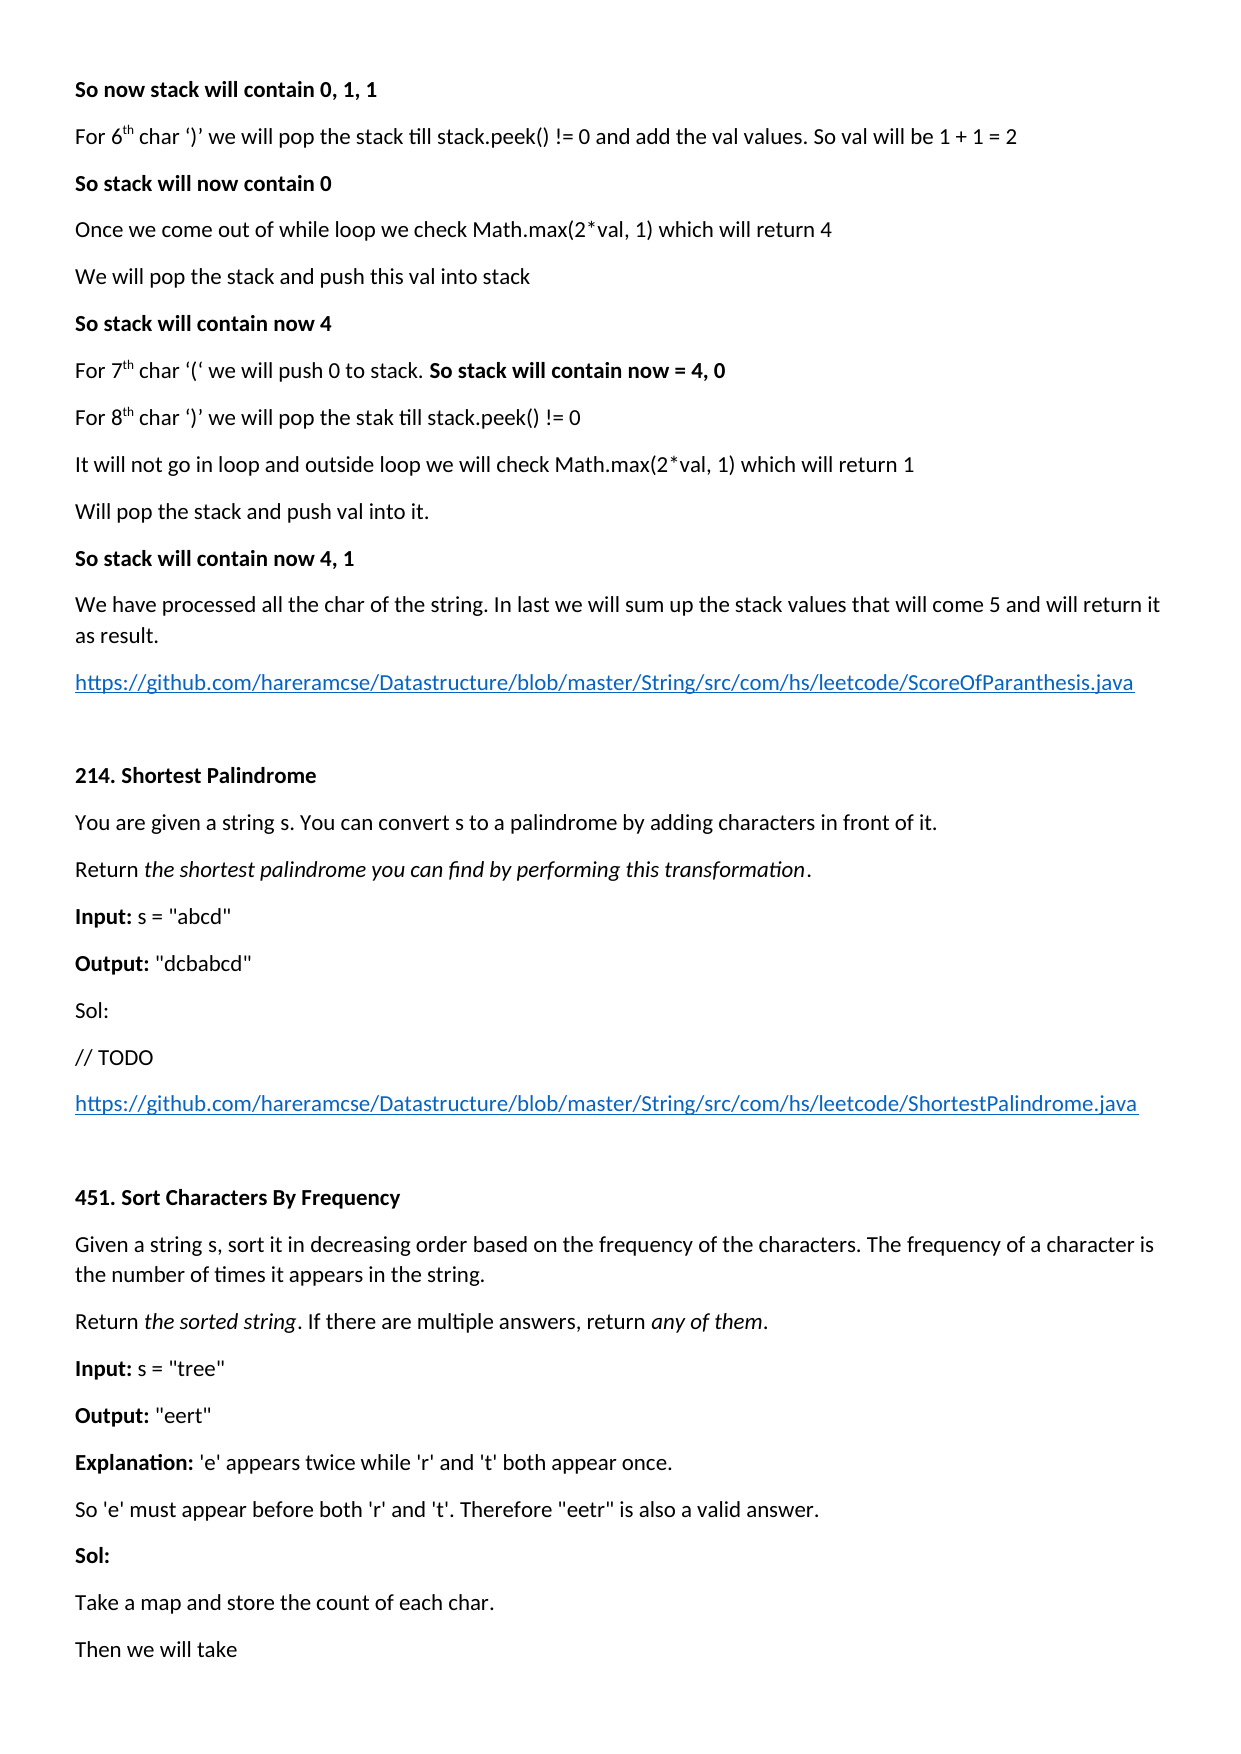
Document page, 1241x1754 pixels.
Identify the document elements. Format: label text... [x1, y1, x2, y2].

text We have processed all the char of the string. In last we will sum up the stack values that will come 5 and will return it as result. [75, 591, 1165, 649]
text For 7th char ‘(‘ we will push 0 to stack. So stack will contain now = 4, 0 [75, 356, 1165, 384]
text Input: s = "abcd" [75, 902, 1165, 930]
text You are given a string s. You can convert s to a palindrome by adding characters in front of it. [75, 808, 1165, 836]
text Output: "eert" [75, 1401, 1165, 1429]
text Then we will take [75, 1635, 1165, 1663]
text https://github.com/hareramcse/Datastructure/blob/master/String/src/com/hs/leetcode/ScoreOfParanthesis.java [75, 668, 1165, 696]
text Will pop the stack and push val into it. [75, 497, 1165, 525]
text So stack will contain now 4 [75, 309, 1165, 337]
text Sol: [75, 996, 1165, 1024]
text Explanation: 'e' appears twice while 'r' and 't' both appear once. [75, 1448, 1165, 1476]
text Given a string s, sort it in decreasing order based on the frequency of the characters. The frequency of a character is the number of times it appears in the string. [75, 1230, 1165, 1288]
text Return the sorted string. If there are multiple answers, return any of them. [75, 1307, 1165, 1335]
text Input: s = "tree" [75, 1354, 1165, 1382]
text So stack will contain now 4, 1 [75, 544, 1165, 572]
text So 'e' must appear before both 'r' and 't'. Therefore "eetr" is also a valid answer. [75, 1495, 1165, 1523]
text Output: "dcbabcd" [75, 949, 1165, 977]
text So stack will now contain 0 [75, 169, 1165, 197]
text For 8th char ‘)’ we will pop the stak till stack.peek() != 0 [75, 403, 1165, 431]
text Sol: [75, 1542, 1165, 1570]
text We will pop the stack and push this val into stack [75, 262, 1165, 291]
text Take a map and store the count of each char. [75, 1588, 1165, 1617]
text // TODO [75, 1043, 1165, 1071]
text 451. Sort Characters By Frequency [75, 1183, 1165, 1211]
text So now stack will contain 0, 1, 1 [75, 75, 1165, 103]
text It will not go in loop and outside loop we will check Math.max(2*val, 1) which will return 1 [75, 450, 1165, 478]
text https://github.com/hareramcse/Datastructure/blob/master/String/src/com/hs/leetcode/ShortestPalindrome.java [75, 1089, 1165, 1118]
text For 6th char ‘)’ we will pop the stack till stack.peek() != 0 and add the val values. So val will be 1 + 1 = 2 [75, 122, 1165, 150]
text 214. Shortest Palindrome [75, 761, 1165, 789]
text Once we come out of while loop we check Math.max(2*val, 1) which will return 4 [75, 216, 1165, 244]
text Return the shortest palindrome you can find by performing this transformation. [75, 855, 1165, 883]
